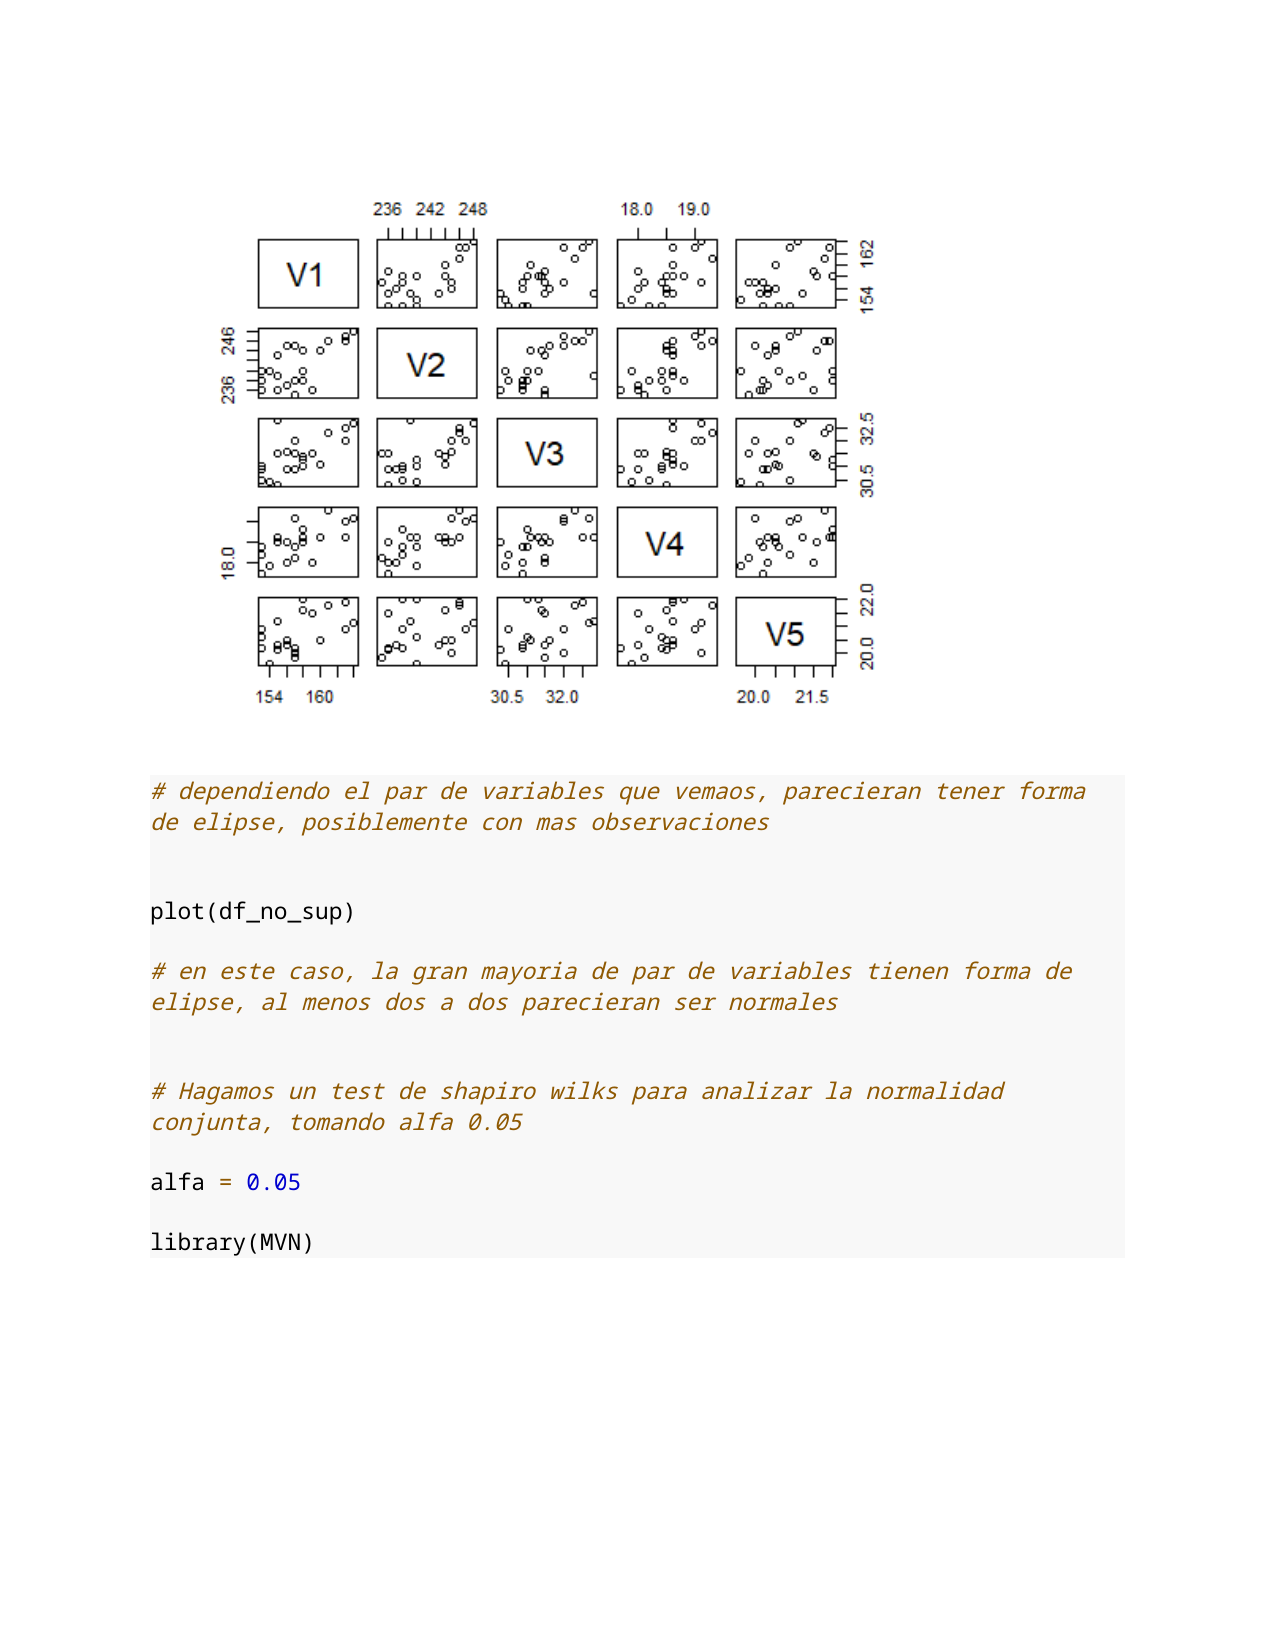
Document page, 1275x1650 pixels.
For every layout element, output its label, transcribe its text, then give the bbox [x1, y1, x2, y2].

picture [168, 150, 927, 757]
text # dependiendo el par de variables que vemaos, parecieran tener forma de elipse, posiblemente con mas observaciones plot(df_no_sup) # en este caso, la gran mayoria de par de variables tienen forma de elipse, al menos dos a dos parecieran ser normales # Hagamos un test de shapiro wilks para analizar la normalidad conjunta, tomando alfa 0.05 alfa = 0.05 library(MVN) [150, 775, 1125, 1258]
